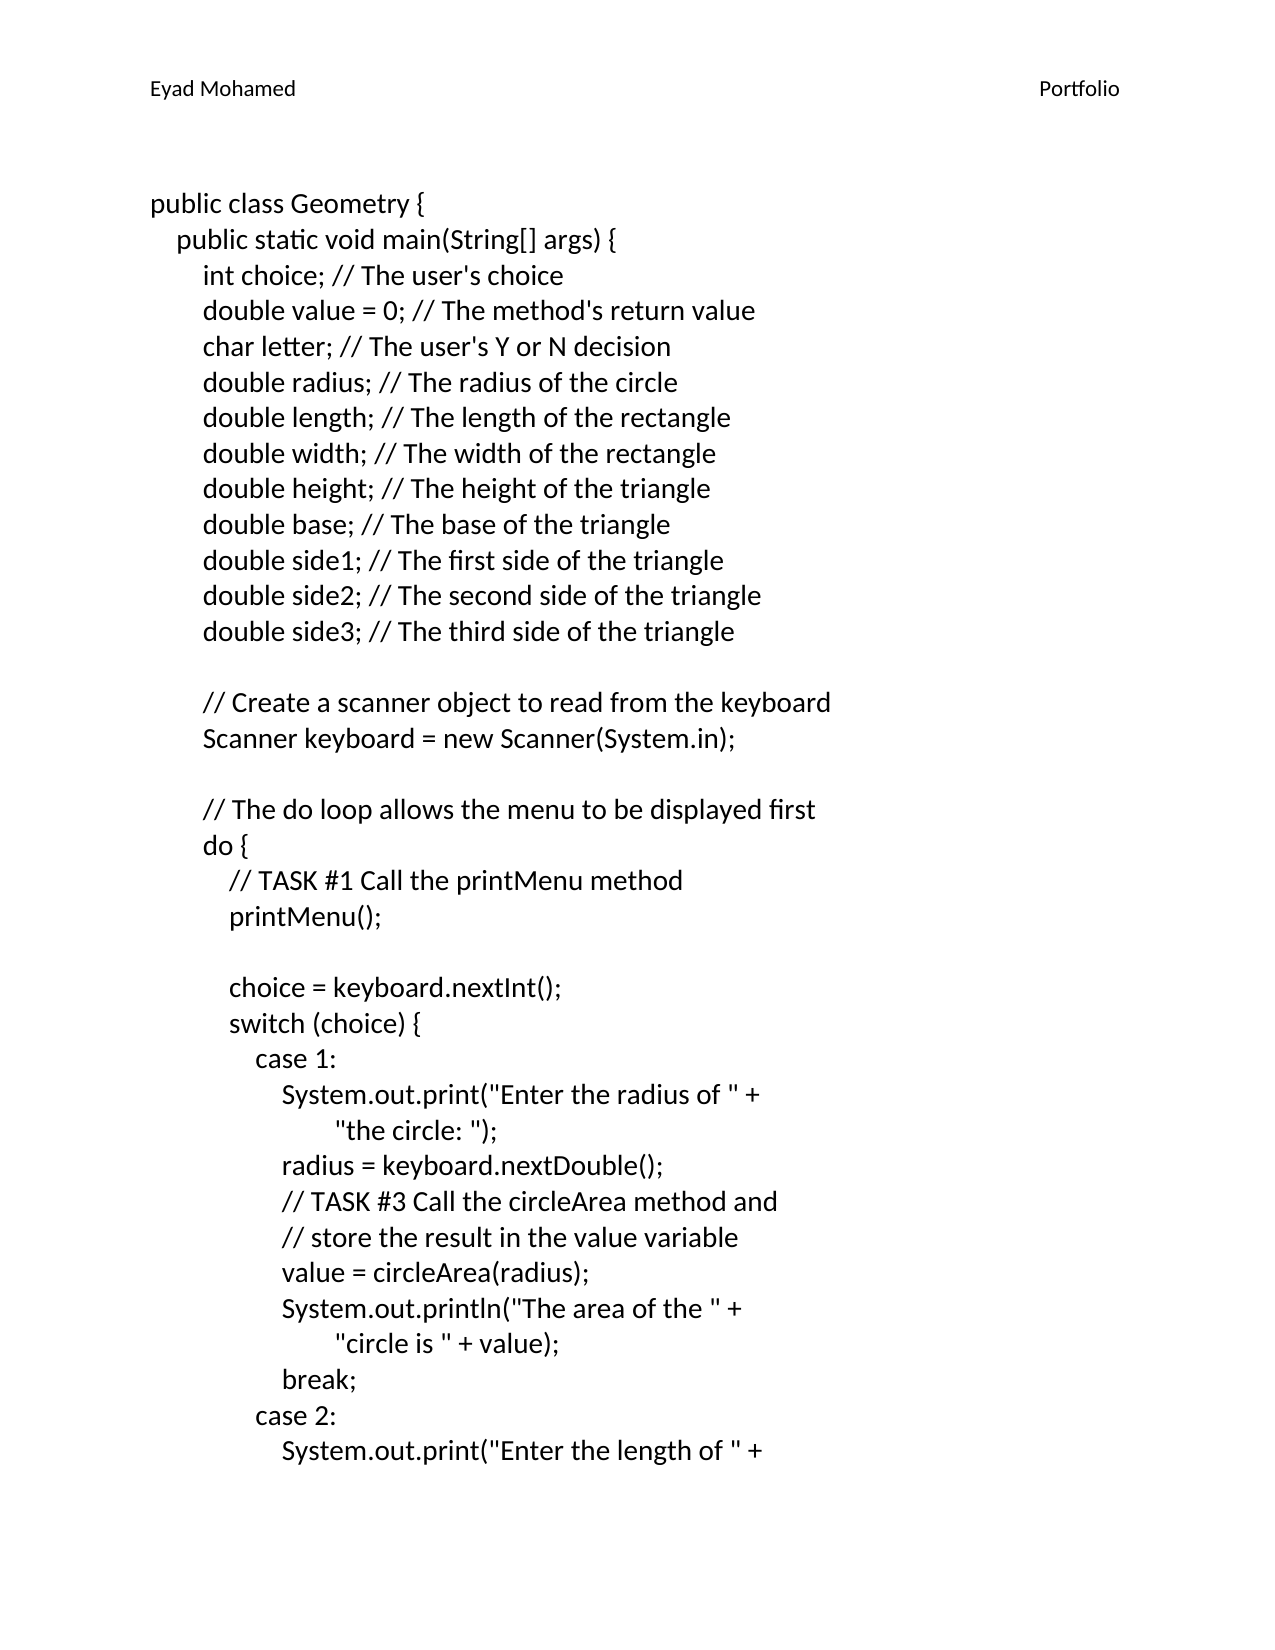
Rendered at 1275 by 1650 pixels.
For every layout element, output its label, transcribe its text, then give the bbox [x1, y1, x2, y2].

text double side2; // The second side of the triangle [150, 577, 1125, 613]
text double length; // The length of the rectangle [150, 399, 1125, 435]
text System.out.print("Enter the length of " + [150, 1432, 1125, 1468]
text public class Geometry { [150, 186, 1125, 221]
text public static void main(String[] args) { [150, 221, 1125, 257]
text System.out.print("Enter the radius of " + [150, 1076, 1125, 1112]
text double side3; // The third side of the triangle [150, 613, 1125, 649]
text break; [150, 1361, 1125, 1397]
text System.out.println("The area of the " + [150, 1290, 1125, 1326]
text // TASK #1 Call the printMenu method [150, 862, 1125, 898]
text // Create a scanner object to read from the keyboard [150, 684, 1125, 720]
text case 1: [150, 1041, 1125, 1076]
text int choice; // The user's choice [150, 257, 1125, 292]
text double side1; // The first side of the triangle [150, 542, 1125, 577]
text // store the result in the value variable [150, 1219, 1125, 1254]
text "circle is " + value); [150, 1326, 1125, 1361]
text // The do loop allows the menu to be displayed first [150, 791, 1125, 827]
text Scanner keyboard = new Scanner(System.in); [150, 720, 1125, 756]
text double width; // The width of the rectangle [150, 435, 1125, 471]
text double radius; // The radius of the circle [150, 364, 1125, 399]
text double value = 0; // The method's return value [150, 292, 1125, 328]
text double base; // The base of the triangle [150, 506, 1125, 542]
text "the circle: "); [150, 1112, 1125, 1147]
text char letter; // The user's Y or N decision [150, 328, 1125, 364]
text value = circleArea(radius); [150, 1254, 1125, 1290]
text choice = keyboard.nextInt(); [150, 969, 1125, 1005]
text case 2: [150, 1397, 1125, 1432]
text // TASK #3 Call the circleArea method and [150, 1183, 1125, 1219]
text switch (choice) { [150, 1005, 1125, 1041]
text do { [150, 827, 1125, 862]
text printMenu(); [150, 898, 1125, 934]
text double height; // The height of the triangle [150, 471, 1125, 506]
text radius = keyboard.nextDouble(); [150, 1147, 1125, 1183]
